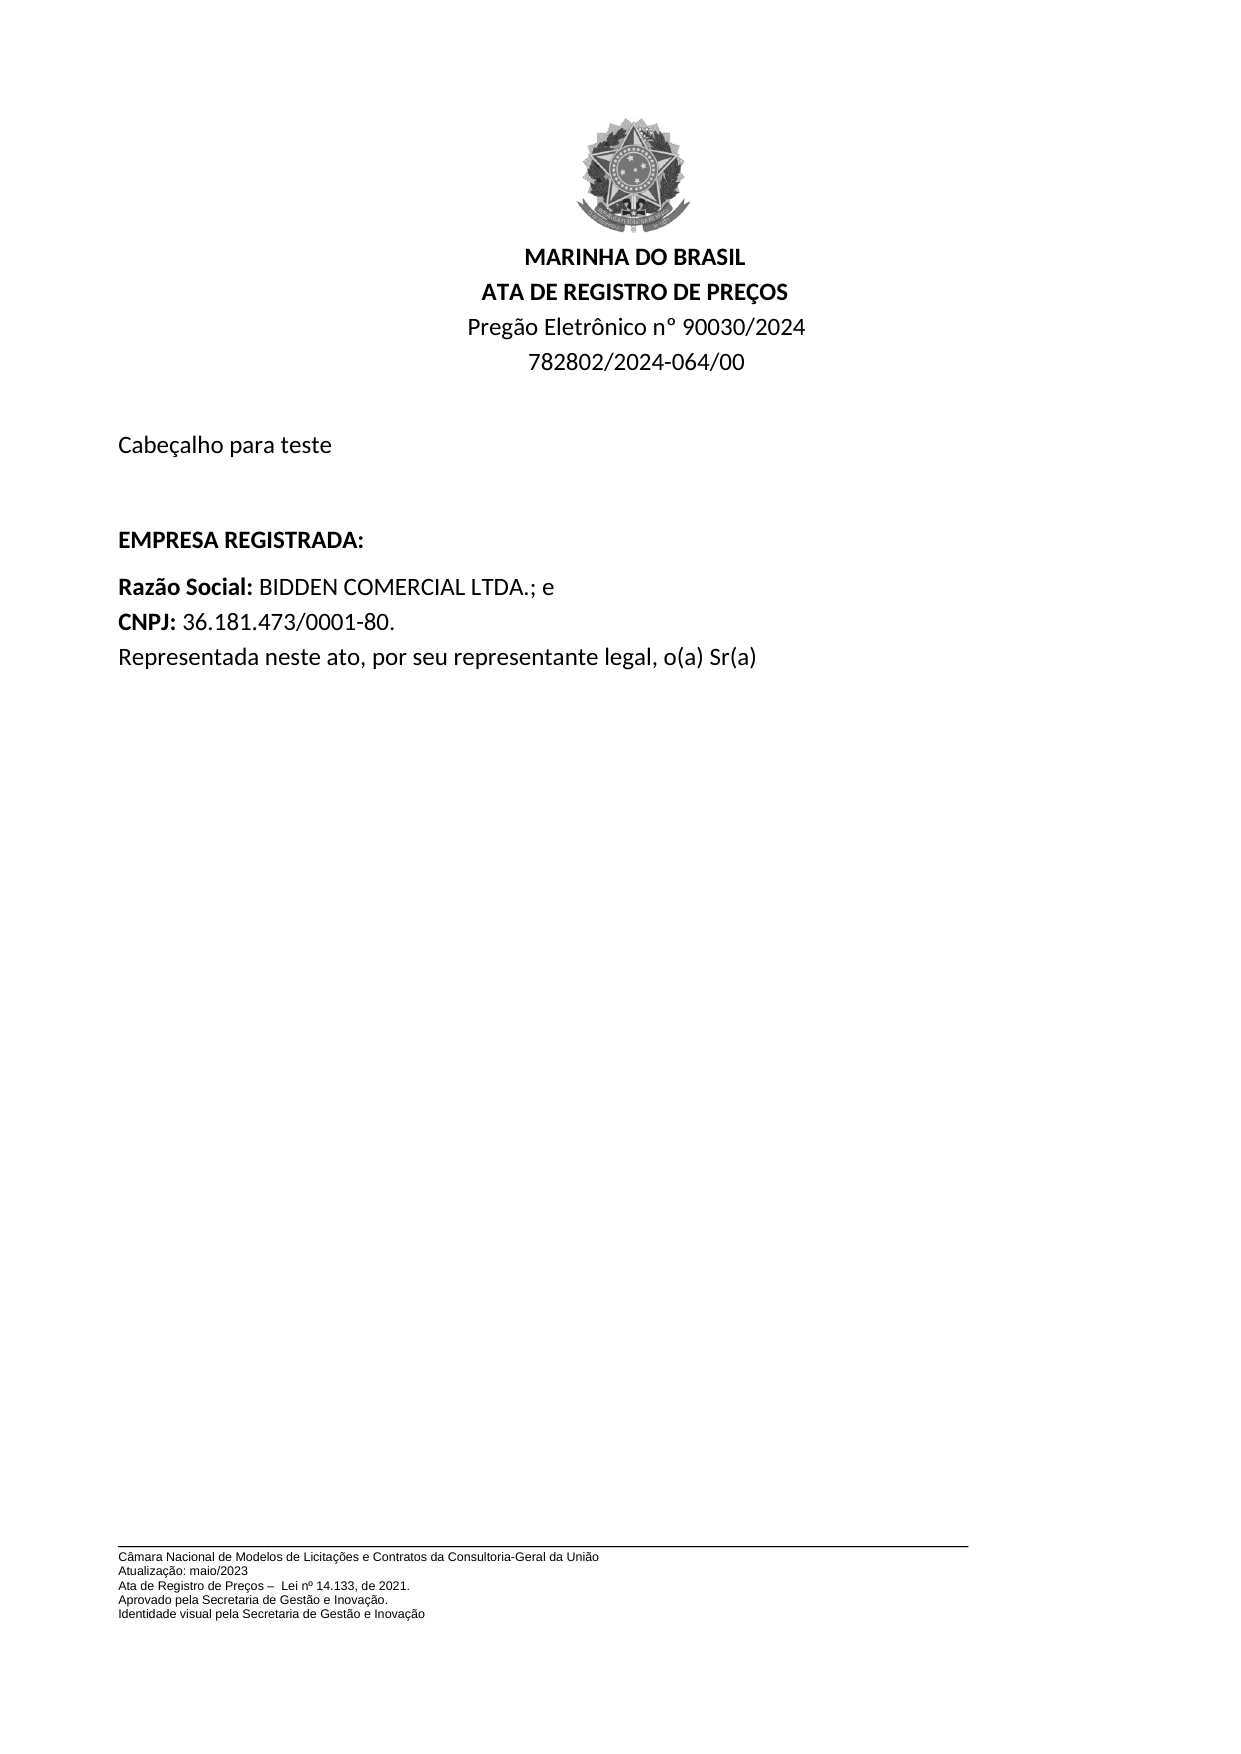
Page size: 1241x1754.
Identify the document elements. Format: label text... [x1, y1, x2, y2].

text EMPRESA REGISTRADA: [118, 524, 1154, 554]
text ATA DE REGISTRO DE PREÇOS [118, 276, 1152, 307]
picture [575, 118, 694, 237]
text Pregão Eletrônico nº 90030/2024 782802/2024-064/00 [118, 311, 1155, 377]
text Cabeçalho para teste [118, 429, 1154, 459]
text MARINHA DO BRASIL [118, 241, 1152, 272]
text Razão Social: BIDDEN COMERCIAL LTDA.; e CNPJ: 36.181.473/0001-80. Representada neste ato, por seu representante legal, o(a) Sr(a) [118, 571, 1152, 672]
